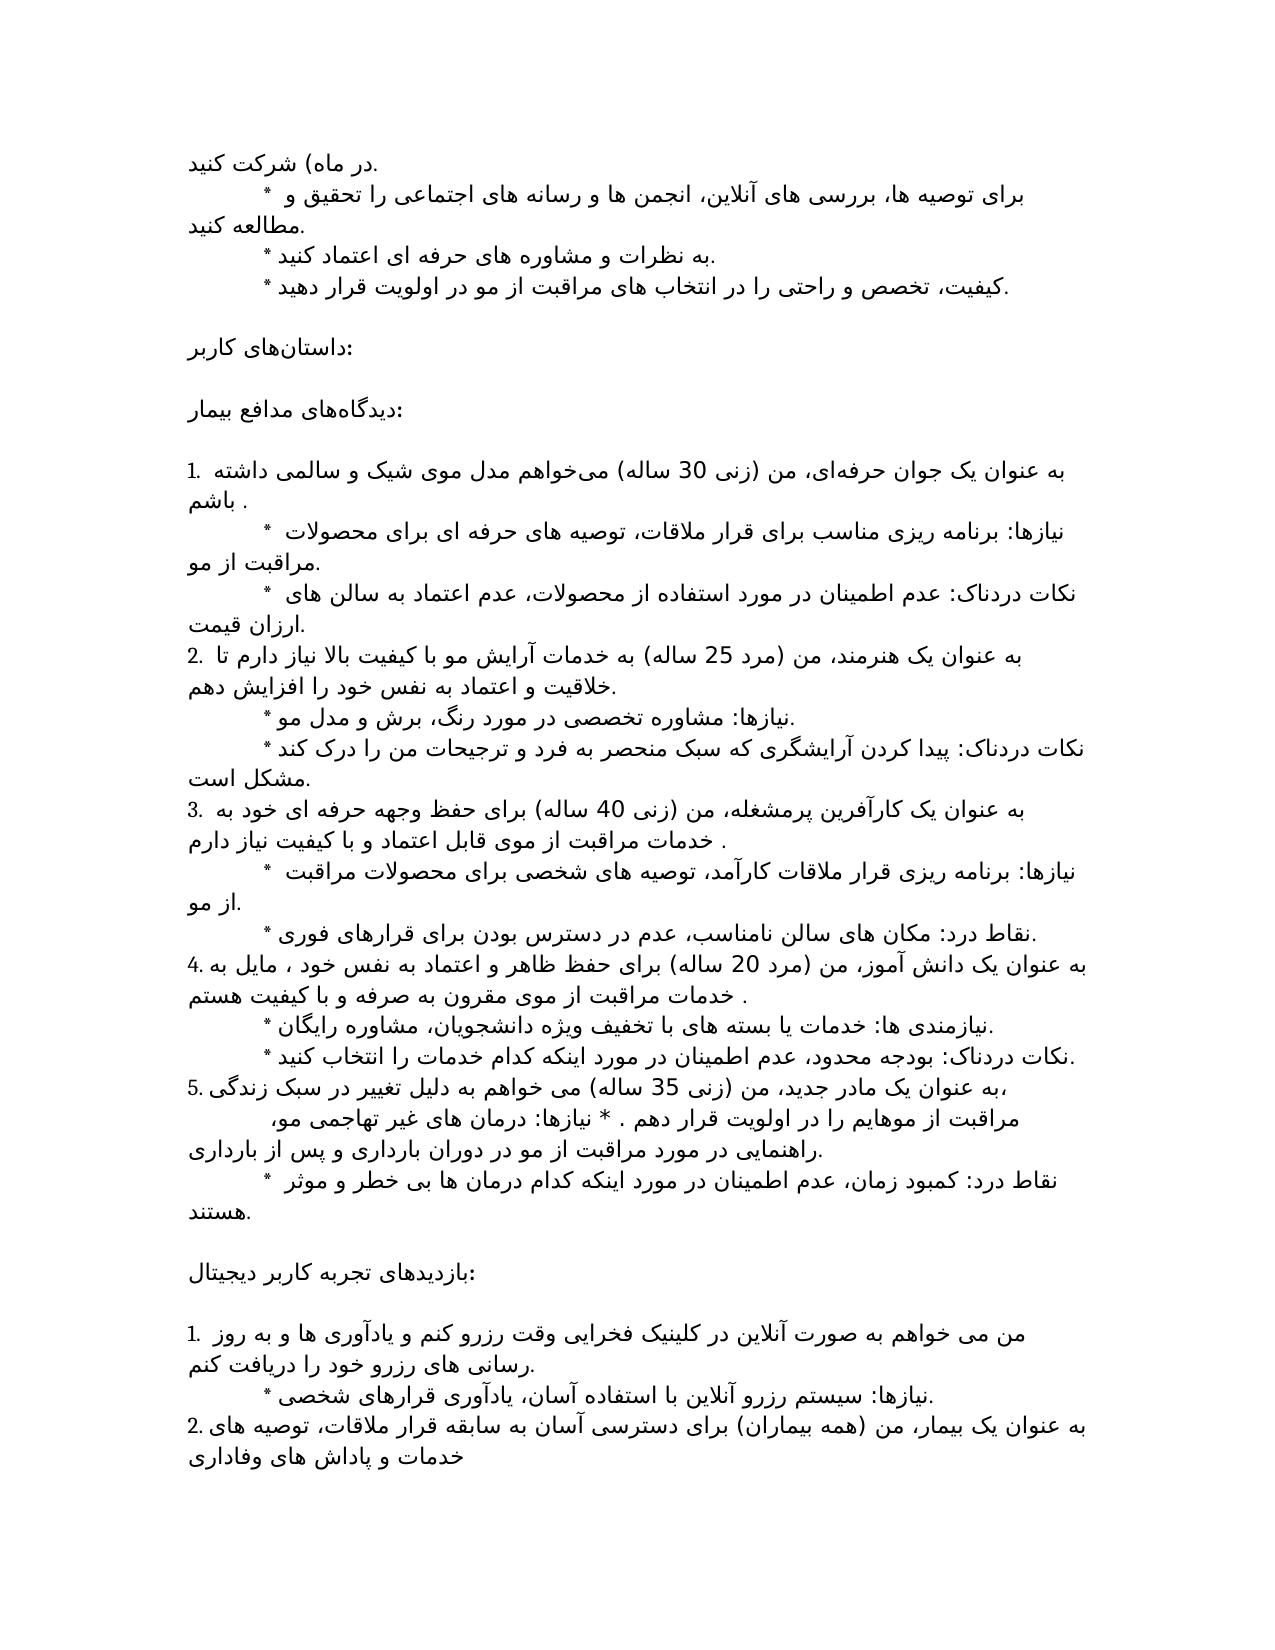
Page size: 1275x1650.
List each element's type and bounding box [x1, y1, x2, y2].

text [187, 150, 1087, 1470]
